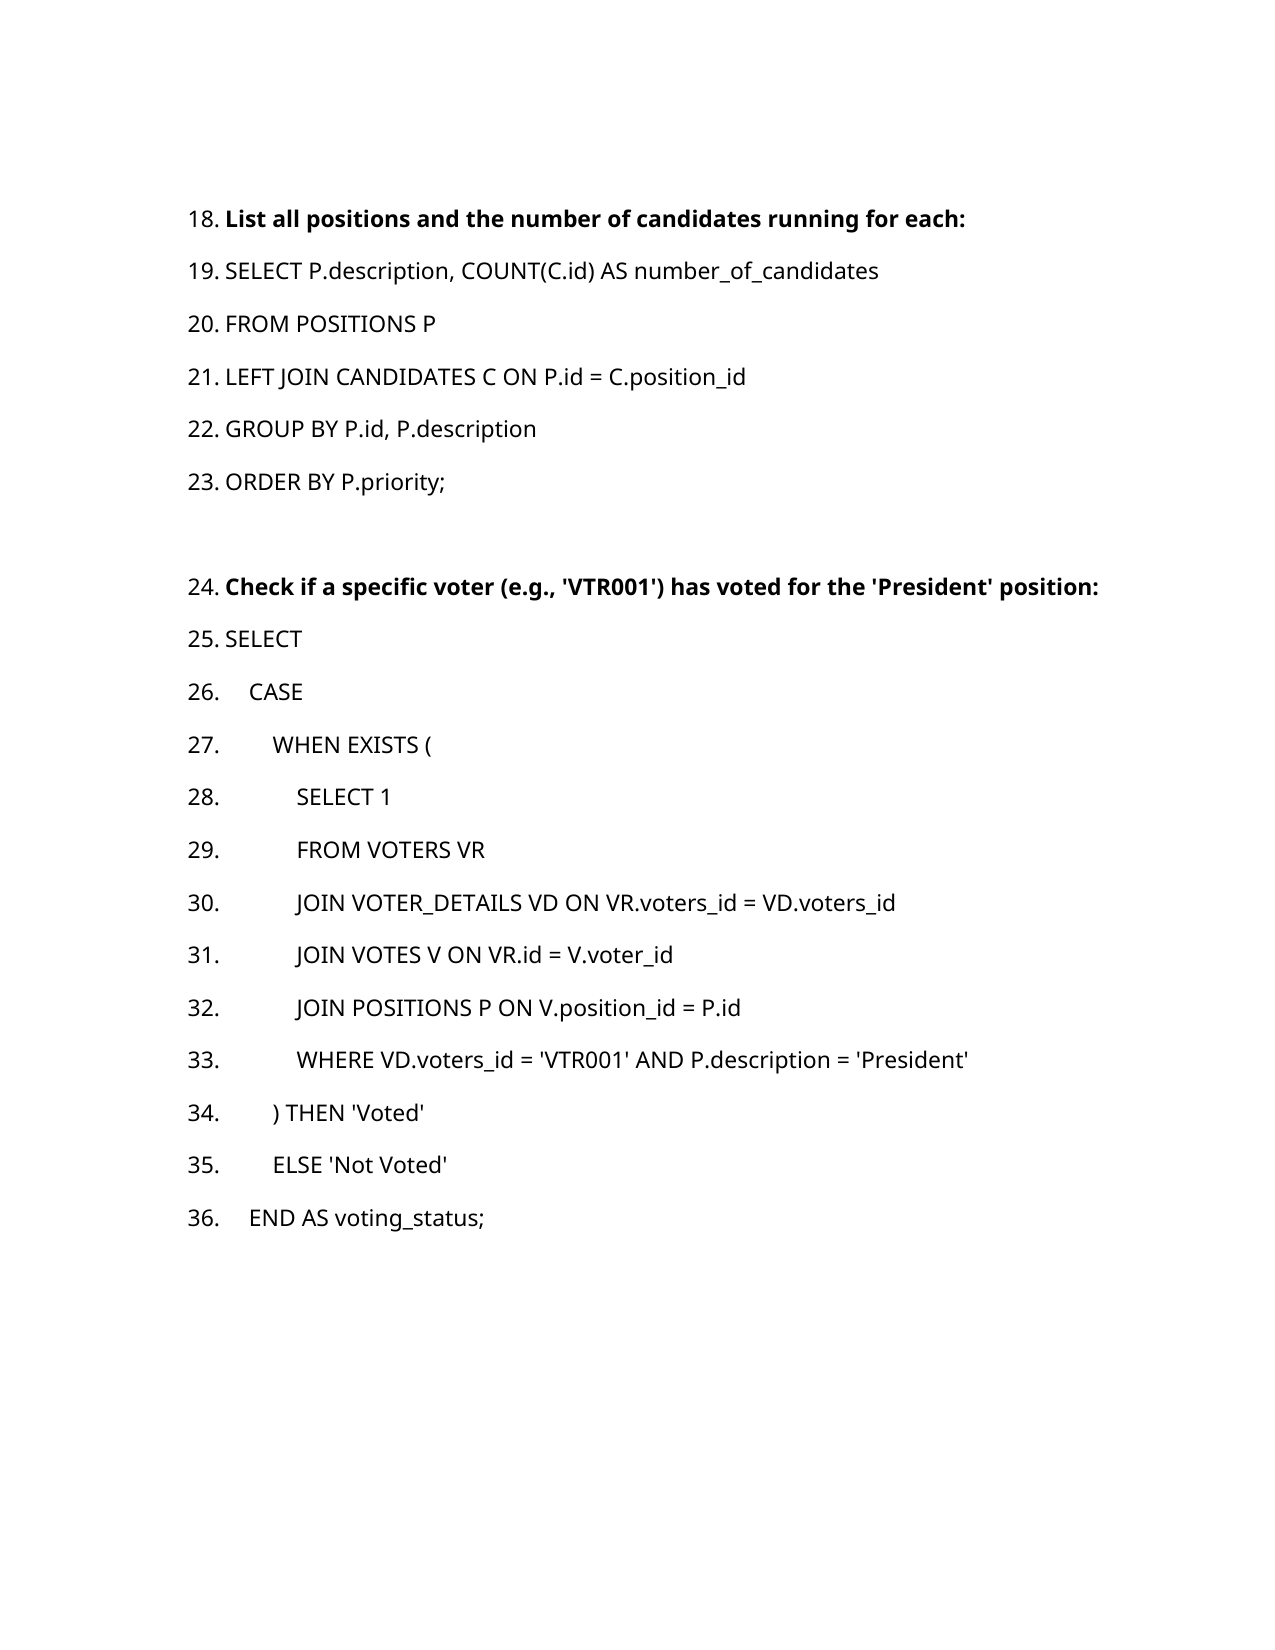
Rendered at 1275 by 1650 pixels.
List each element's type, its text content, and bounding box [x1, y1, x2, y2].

list WHEN EXISTS ( [187, 729, 1125, 760]
list FROM POSITIONS P [187, 308, 1125, 339]
list SELECT P.description, COUNT(C.id) AS number_of_candidates [187, 255, 1125, 286]
list WHERE VD.voters_id = 'VTR001' AND P.description = 'President' [187, 1044, 1125, 1076]
list JOIN POSITIONS P ON V.position_id = P.id [187, 992, 1125, 1023]
list END AS voting_status; [187, 1202, 1125, 1233]
list JOIN VOTES V ON VR.id = V.voter_id [187, 939, 1125, 970]
list JOIN VOTER_DETAILS VD ON VR.voters_id = VD.voters_id [187, 886, 1125, 918]
list FROM VOTERS VR [187, 834, 1125, 865]
list List all positions and the number of candidates running for each: [187, 203, 1125, 234]
list ORDER BY P.priority; [187, 466, 1125, 497]
list ) THEN 'Voted' [187, 1097, 1125, 1128]
list CASE [187, 676, 1125, 707]
list ELSE 'Not Voted' [187, 1149, 1125, 1181]
list SELECT 1 [187, 781, 1125, 812]
list SELECT [187, 623, 1125, 655]
list Check if a specific voter (e.g., 'VTR001') has voted for the 'President' position: [187, 571, 1125, 602]
list LEFT JOIN CANDIDATES C ON P.id = C.position_id [187, 360, 1125, 392]
list GROUP BY P.id, P.description [187, 413, 1125, 444]
